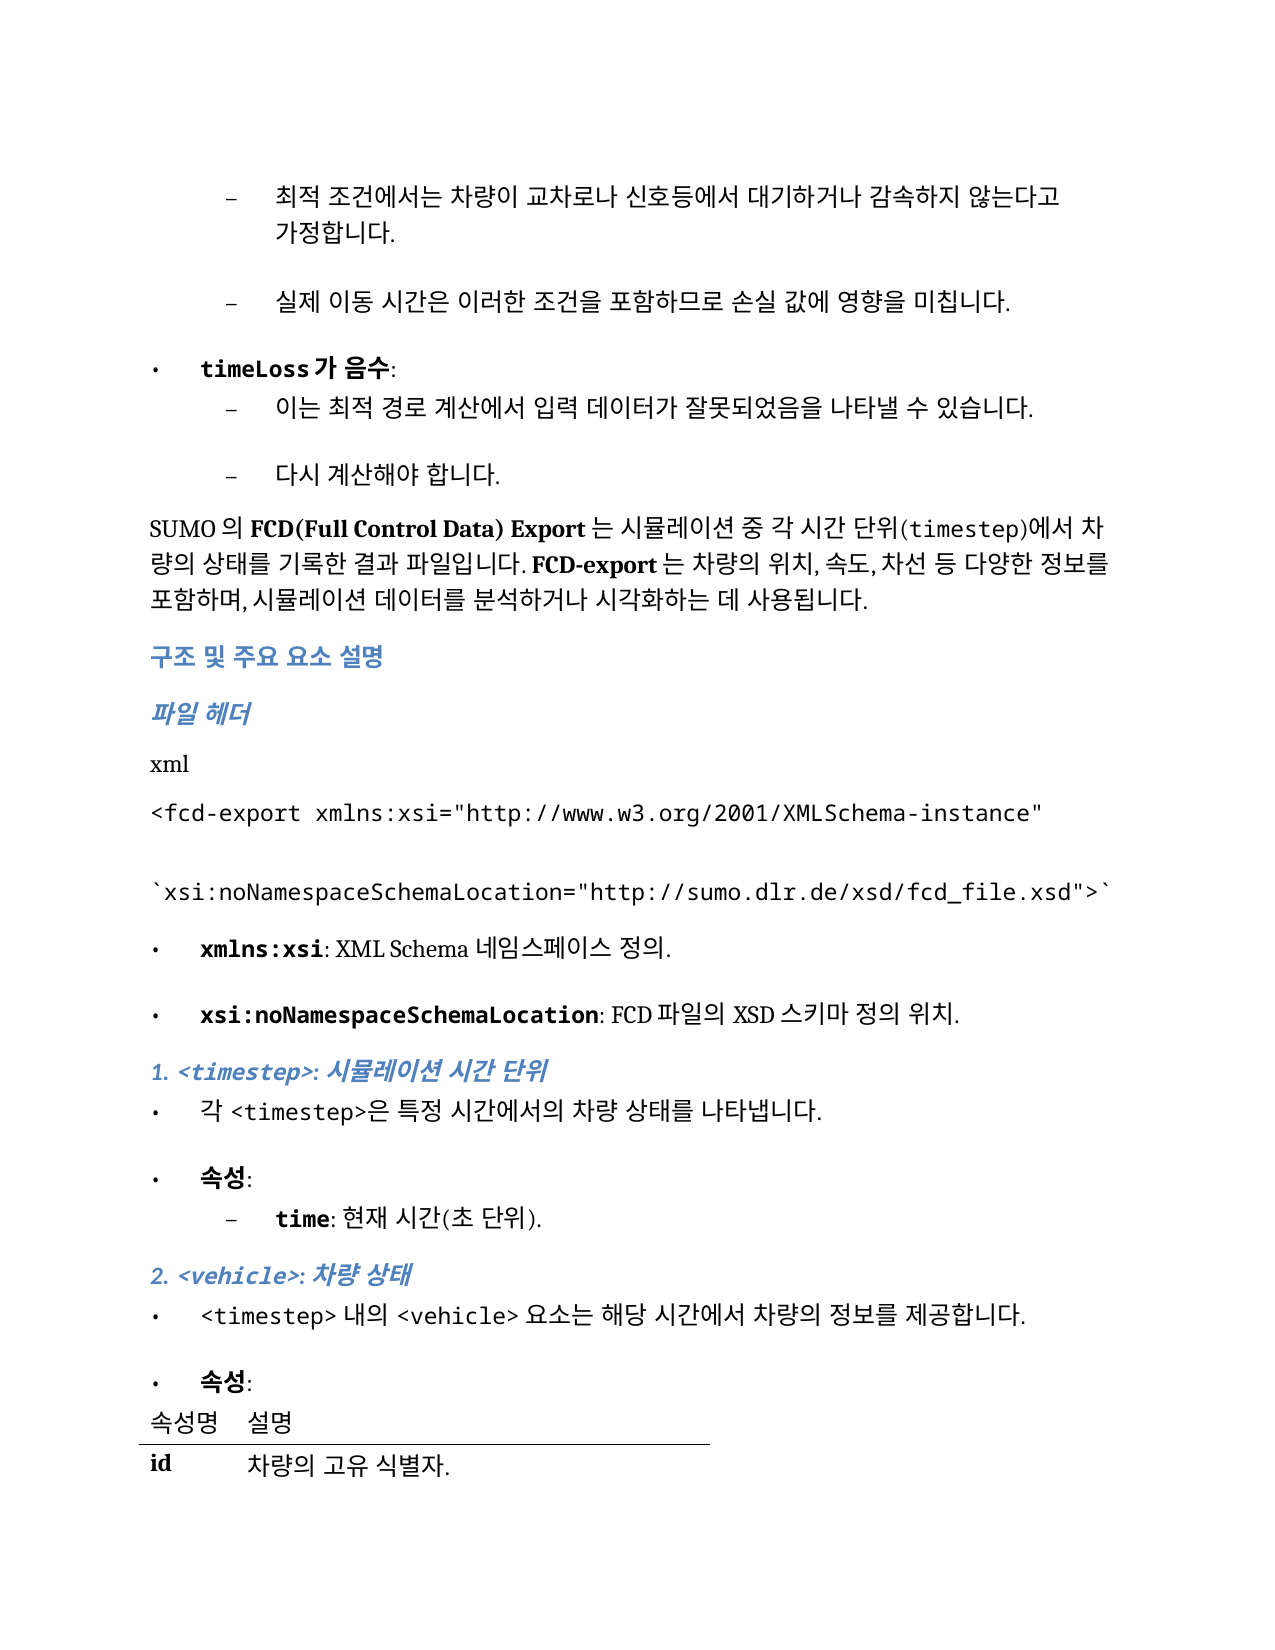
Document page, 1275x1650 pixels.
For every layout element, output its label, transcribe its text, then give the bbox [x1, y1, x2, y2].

list 최적 조건에서는 차량이 교차로나 신호등에서 대기하거나 감속하지 않는다고 가정합니다. [225, 177, 1125, 278]
list <timestep> 내의 <vehicle> 요소는 해당 시간에서 차량의 정보를 제공합니다. [150, 1295, 1125, 1360]
list 속성: [150, 1161, 1125, 1194]
list 실제 이동 시간은 이러한 조건을 포함하므로 손실 값에 영향을 미칩니다. [225, 282, 1125, 347]
subtitle 구조 및 주요 요소 설명 [150, 638, 1125, 674]
table_cell 차량의 고유 식별자. [236, 1445, 710, 1487]
text SUMO의 FCD(Full Control Data) Export는 시뮬레이션 중 각 시간 단위(timestep)에서 차량의 상태를 기록한 결과 파일입니다. FCD-export는 차량의 위치, 속도, 차선 등 다양한 정보를 포함하며, 시뮬레이션 데이터를 분석하거나 시각화하는 데 사용됩니다. [150, 510, 1125, 617]
text <fcd-export xmlns:xsi="http://www.w3.org/2001/XMLSchema-instance" [150, 797, 1125, 828]
subtitle 파일 헤더 [150, 695, 1125, 731]
list xmlns:xsi: XML Schema 네임스페이스 정의. [150, 928, 1125, 993]
list 다시 계산해야 합니다. [225, 457, 1125, 492]
list 각 <timestep>은 특정 시간에서의 차량 상태를 나타냅니다. [150, 1092, 1125, 1157]
table_header 설명 [236, 1402, 710, 1443]
table_header 속성명 [139, 1402, 236, 1443]
subtitle 1. <timestep>: 시뮬레이션 시간 단위 [150, 1052, 1125, 1088]
list 속성: [150, 1364, 1125, 1398]
subtitle 2. <vehicle>: 차량 상태 [150, 1255, 1125, 1292]
list 이는 최적 경로 계산에서 입력 데이터가 잘못되었음을 나타낼 수 있습니다. [225, 389, 1125, 454]
list timeLoss가 음수: [150, 351, 1125, 385]
text xml [150, 750, 1125, 778]
list xsi:noNamespaceSchemaLocation: FCD 파일의 XSD 스키마 정의 위치. [150, 997, 1125, 1031]
table_cell id [139, 1445, 236, 1487]
text `xsi:noNamespaceSchemaLocation="http://sumo.dlr.de/xsd/fcd_file.xsd">` [150, 847, 1125, 907]
list time: 현재 시간(초 단위). [225, 1198, 1125, 1234]
